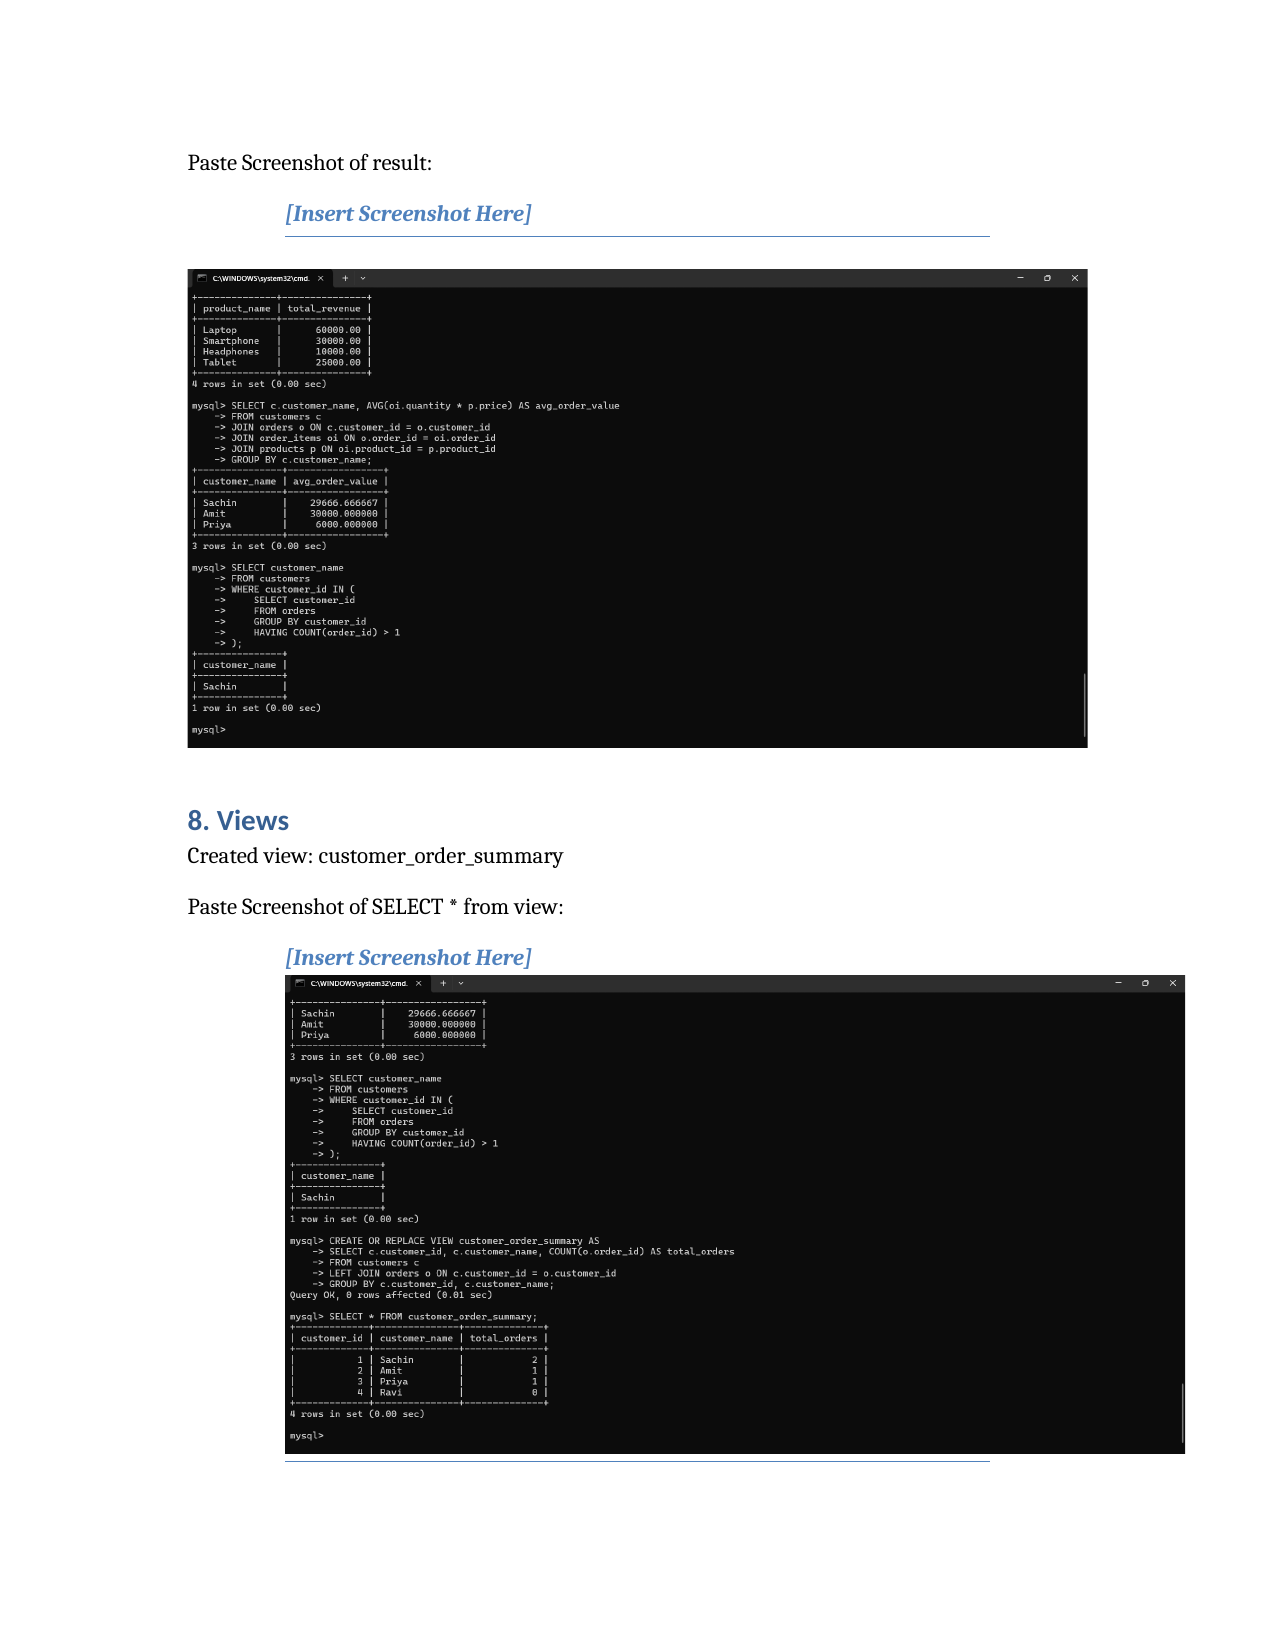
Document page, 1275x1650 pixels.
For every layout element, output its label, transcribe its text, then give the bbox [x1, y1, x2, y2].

subtitle 8. Views [187, 802, 1087, 837]
text Paste Screenshot of result: [187, 150, 1087, 176]
picture [187, 269, 1088, 748]
text Paste Screenshot of SELECT * from view: [187, 894, 1087, 920]
picture [285, 975, 1185, 1454]
text Created view: customer_order_summary [187, 843, 1087, 869]
text [Insert Screenshot Here] [285, 945, 990, 975]
text [Insert Screenshot Here] [285, 201, 990, 236]
